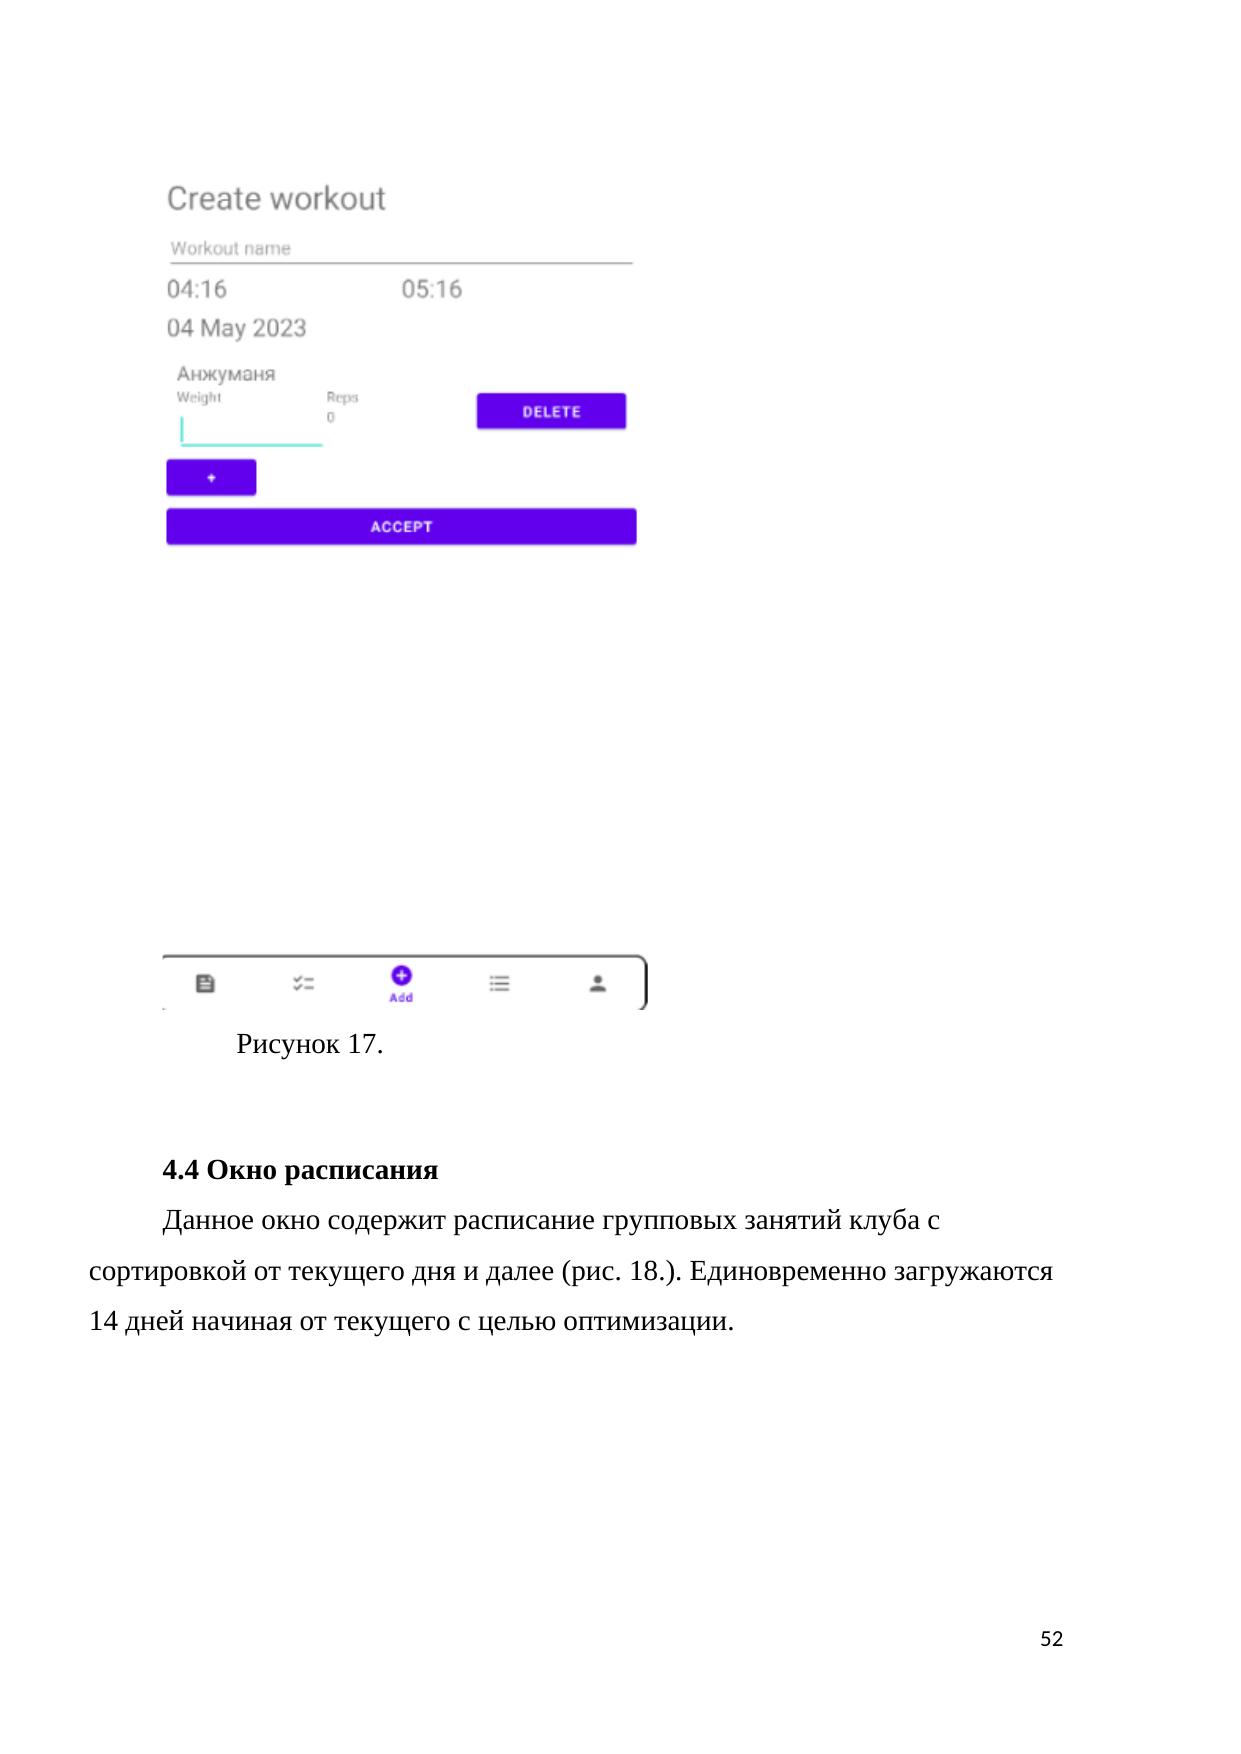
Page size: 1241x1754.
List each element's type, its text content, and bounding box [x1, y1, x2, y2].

picture [162, 168, 648, 1010]
text Данное окно содержит расписание групповых занятий клуба с сортировкой от текущего дня и далее (рис. 18.). Единовременно загружаются 14 дней начиная от текущего с целью оптимизации. [89, 1202, 1063, 1336]
text Рисунок 17. [89, 1026, 1063, 1060]
text 4.4 Окно расписания [162, 1152, 1063, 1186]
